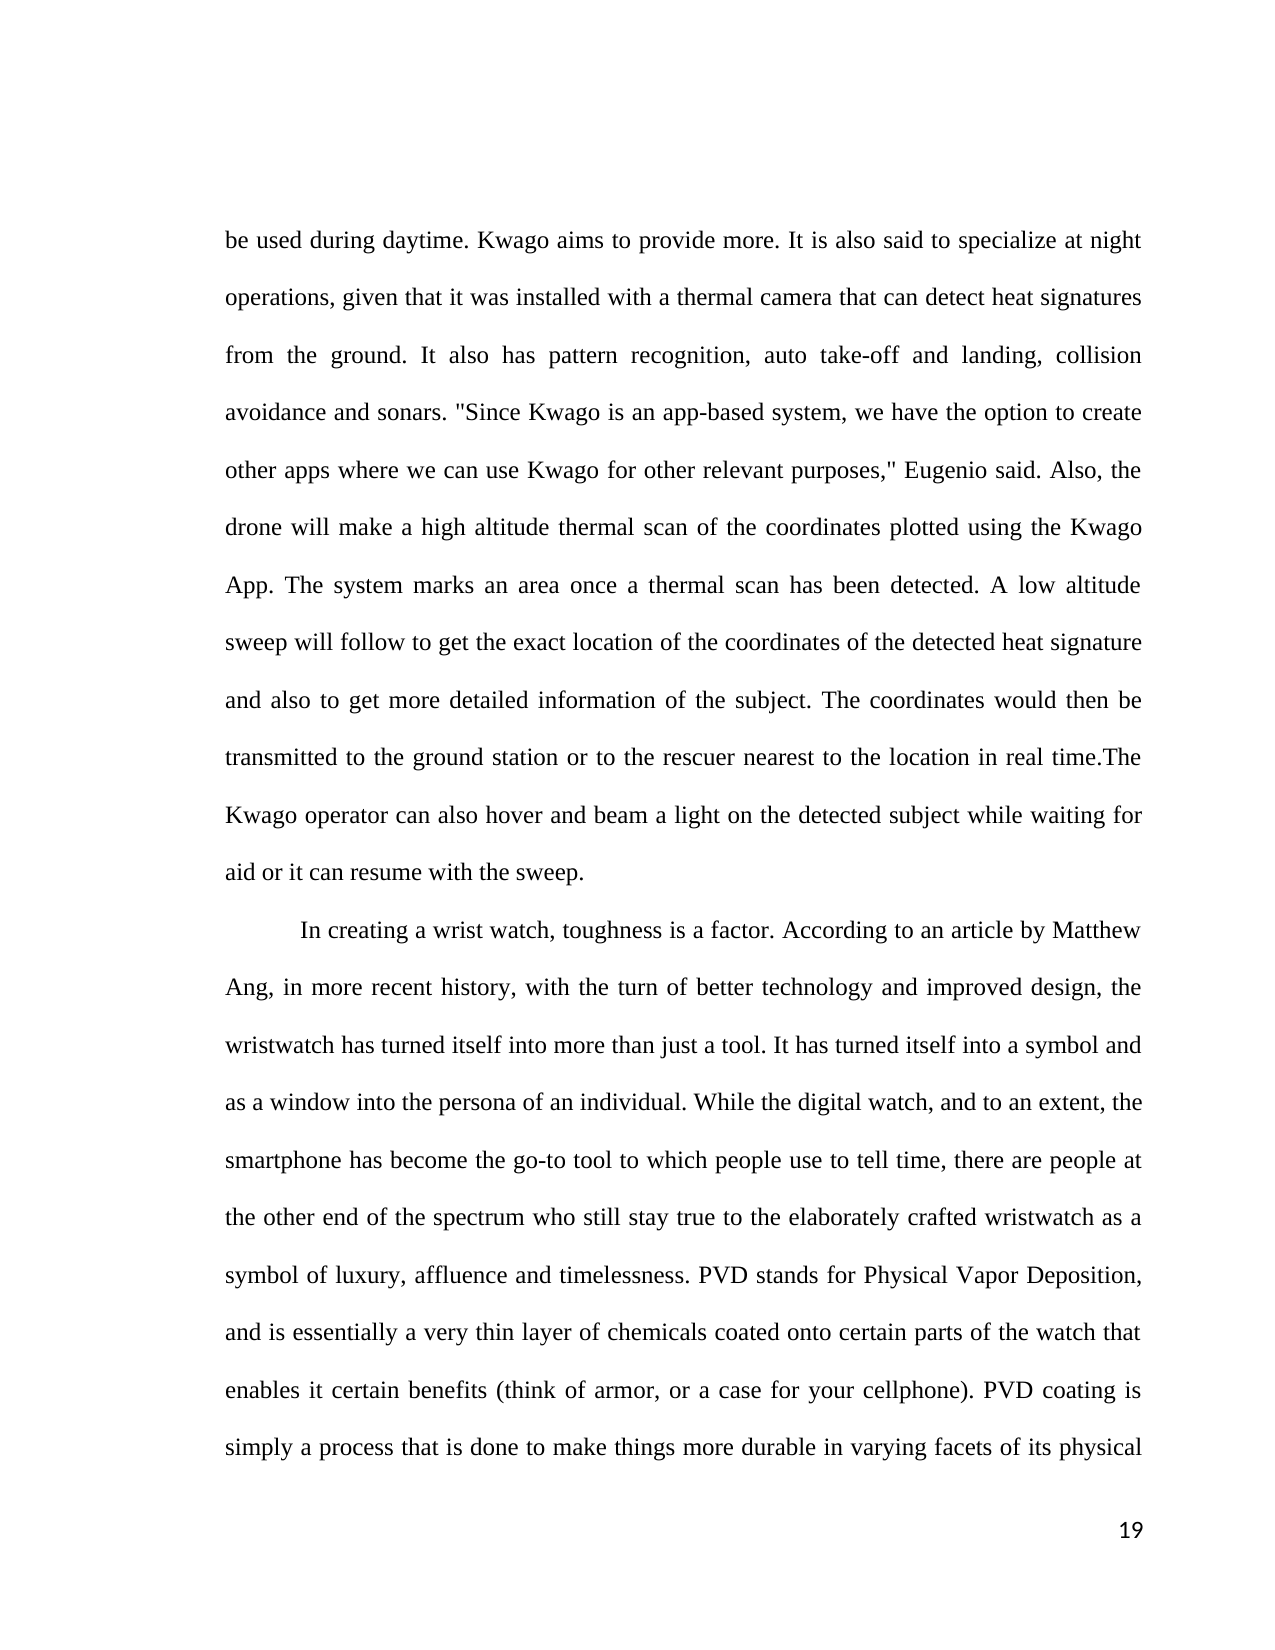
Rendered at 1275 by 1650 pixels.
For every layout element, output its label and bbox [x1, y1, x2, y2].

text [225, 225, 1143, 886]
text [225, 915, 1143, 1461]
